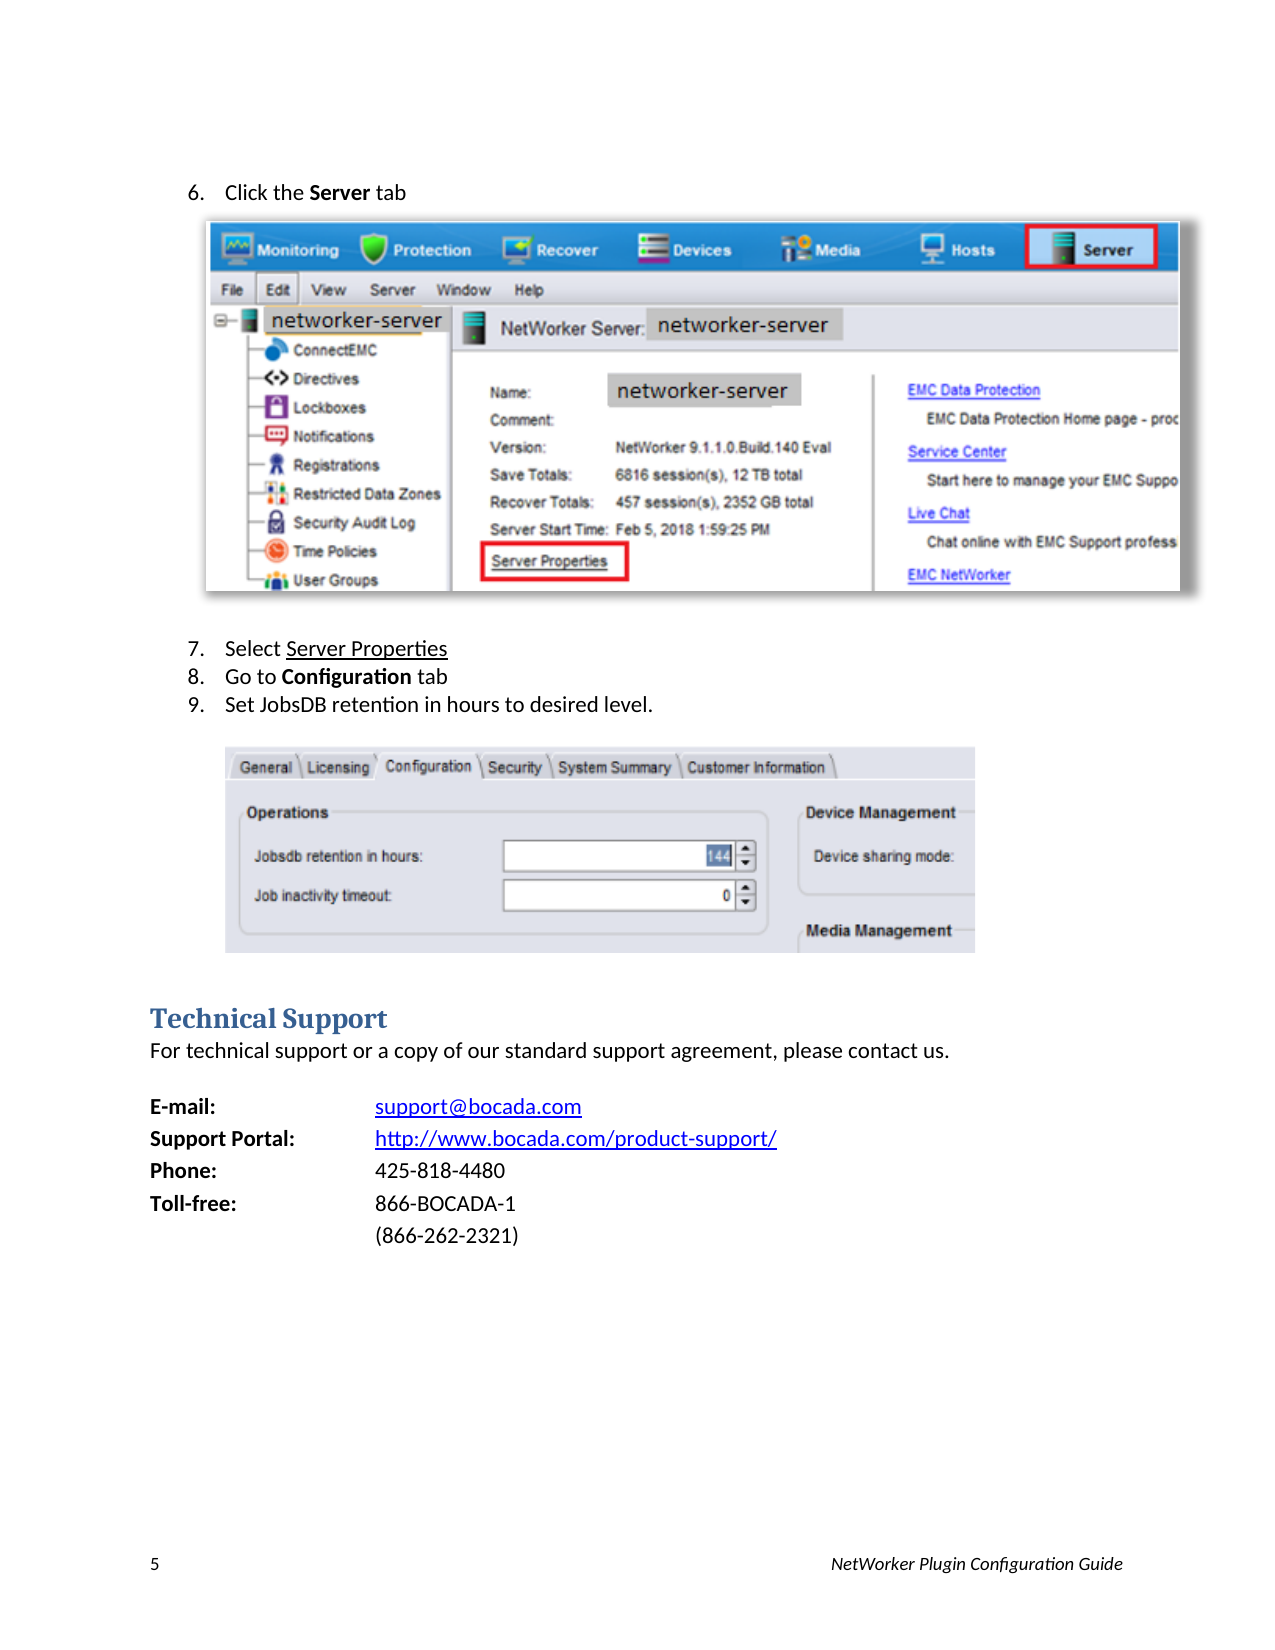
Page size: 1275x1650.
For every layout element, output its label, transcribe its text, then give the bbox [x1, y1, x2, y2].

picture [206, 221, 1180, 591]
text For technical support or a copy of our standard support agreement, please contact us. [150, 1036, 1125, 1064]
text Phone: 425-818-4480 Toll-free: 866-BOCADA-1 [150, 1156, 1125, 1217]
text E-mail: support@bocada.com [150, 1092, 1125, 1120]
picture [225, 746, 976, 953]
list Set JobsDB retention in hours to desired level. [187, 690, 1125, 746]
subtitle Technical Support [150, 1002, 1125, 1036]
list Click the Server tab [187, 178, 1125, 206]
list Go to Configuration tab [187, 662, 1125, 690]
text (866-262-2321) [300, 1221, 1125, 1249]
text Support Portal: http://www.bocada.com/product-support/ [150, 1124, 1125, 1152]
list Select Server Properties [187, 634, 1125, 662]
